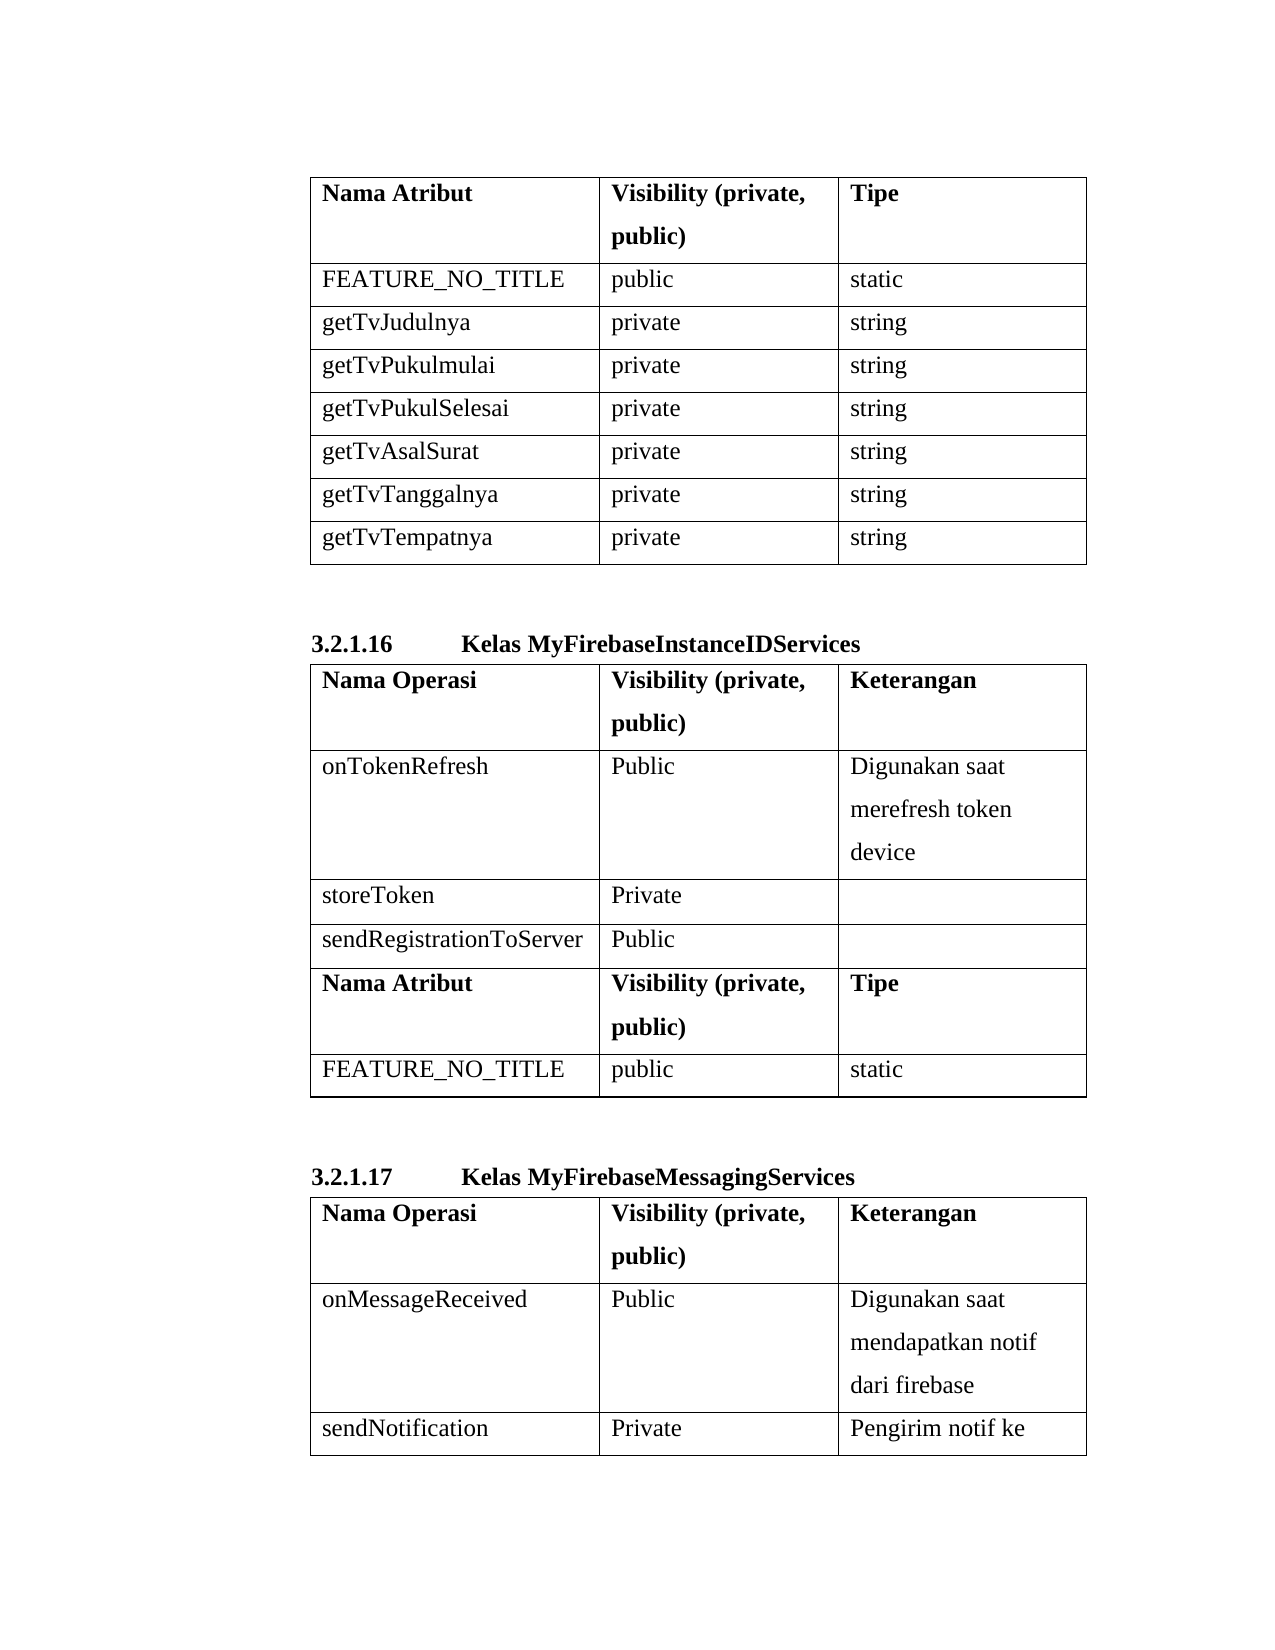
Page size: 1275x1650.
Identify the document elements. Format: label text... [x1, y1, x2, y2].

table_header Keterangan [839, 1198, 1086, 1283]
table_header Nama Operasi [311, 1198, 599, 1283]
table_cell string [839, 350, 1086, 392]
table_cell getTvPukulmulai [311, 350, 599, 392]
table_cell private [600, 307, 838, 349]
table_cell Public [600, 751, 838, 879]
table_cell Private [600, 880, 838, 923]
table_header Nama Operasi [311, 665, 599, 750]
table_header Visibility (private, public) [600, 1198, 838, 1283]
table_cell getTvPukulSelesai [311, 393, 599, 435]
table_cell Private [600, 1413, 838, 1455]
table_cell FEATURE_NO_TITLE [311, 1055, 599, 1096]
table_cell getTvTanggalnya [311, 479, 599, 521]
table_cell Nama Atribut [311, 969, 599, 1053]
text Kelas MyFirebaseMessagingServices [311, 1162, 1098, 1191]
table_cell sendRegistrationToServer [311, 925, 599, 967]
table_cell sendNotification [311, 1413, 599, 1455]
table_cell static [839, 264, 1086, 306]
table_cell private [600, 522, 838, 564]
table_cell [839, 880, 1086, 923]
table_cell Visibility (private, public) [600, 178, 838, 263]
table_cell string [839, 479, 1086, 521]
table_cell onMessageReceived [311, 1284, 599, 1412]
table_cell [839, 925, 1086, 967]
table_cell Digunakan saat merefresh token device [839, 751, 1086, 879]
table_cell Tipe [839, 969, 1086, 1053]
table_cell FEATURE_NO_TITLE [311, 264, 599, 306]
table_cell getTvAsalSurat [311, 436, 599, 478]
table_cell string [839, 307, 1086, 349]
table_cell private [600, 436, 838, 478]
table_cell string [839, 393, 1086, 435]
table_cell public [600, 1055, 838, 1096]
table_cell private [600, 393, 838, 435]
table_cell static [839, 1055, 1086, 1096]
table_cell onTokenRefresh [311, 751, 599, 879]
table_cell Visibility (private, public) [600, 969, 838, 1053]
table_cell private [600, 479, 838, 521]
table_cell getTvJudulnya [311, 307, 599, 349]
table_cell storeToken [311, 880, 599, 923]
table_cell private [600, 350, 838, 392]
text Kelas MyFirebaseInstanceIDServices [311, 629, 1098, 658]
table_cell Nama Atribut [311, 178, 599, 263]
table_header Visibility (private, public) [600, 665, 838, 750]
table_header Keterangan [839, 665, 1086, 750]
table_cell Public [600, 925, 838, 967]
table_cell string [839, 436, 1086, 478]
table_cell Digunakan saat mendapatkan notif dari firebase [839, 1284, 1086, 1412]
table_cell public [600, 264, 838, 306]
table_cell Tipe [839, 178, 1086, 263]
table_cell Pengirim notif ke device [839, 1413, 1086, 1455]
table_cell string [839, 522, 1086, 564]
table_cell Public [600, 1284, 838, 1412]
table_cell getTvTempatnya [311, 522, 599, 564]
